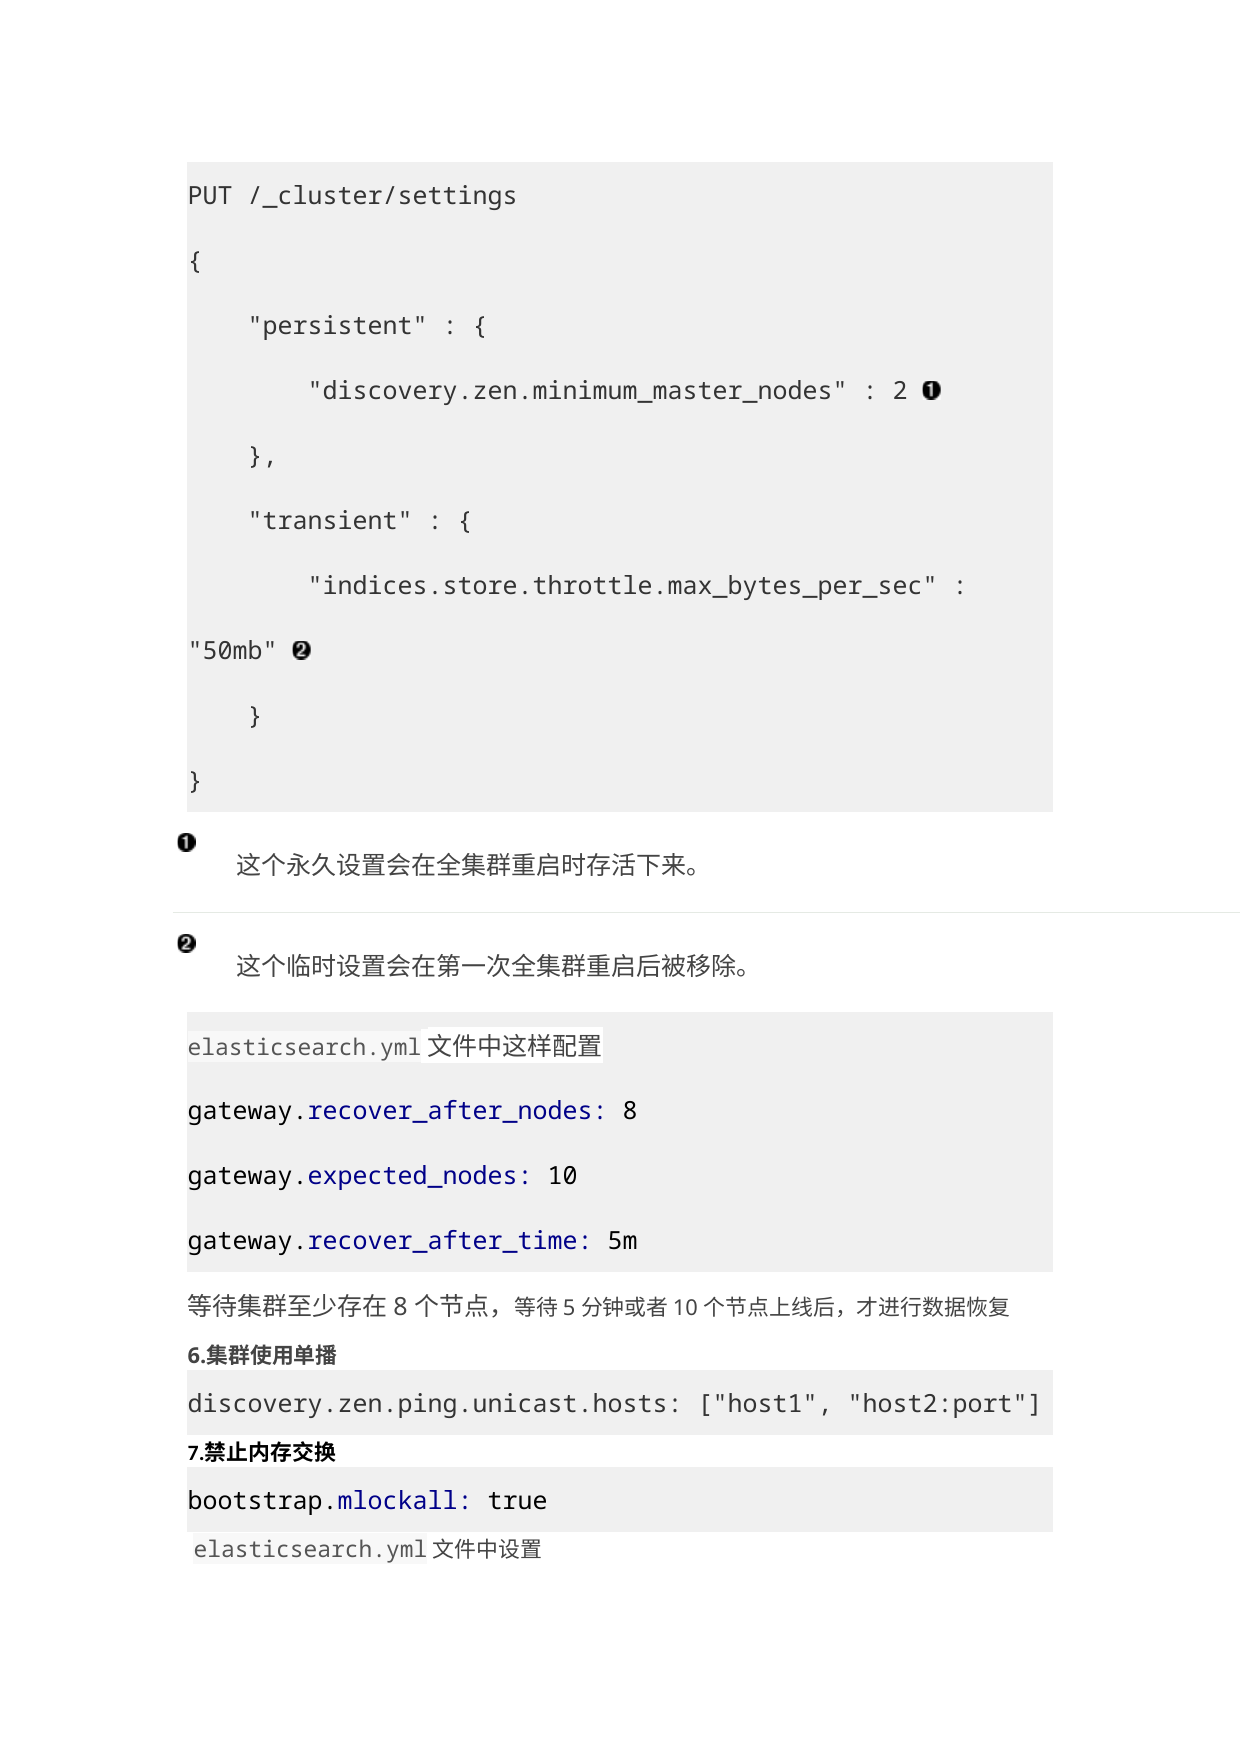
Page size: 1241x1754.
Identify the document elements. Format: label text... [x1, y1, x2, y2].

text } [187, 682, 1053, 747]
text discovery.zen.ping.unicast.hosts: ["host1", "host2:port"] [187, 1370, 1053, 1435]
table_header 这个永久设置会在全集群重启时存活下来。 [231, 812, 1240, 911]
picture [177, 934, 196, 953]
text PUT /_cluster/settings [187, 162, 1053, 227]
text gateway.recover_after_time: 5m [187, 1207, 1053, 1272]
picture [922, 381, 941, 400]
text } [187, 747, 1053, 812]
picture [177, 833, 196, 852]
table_cell 这个临时设置会在第一次全集群重启后被移除。 [231, 913, 1240, 1012]
text { [187, 227, 1053, 292]
text "discovery.zen.minimum_master_nodes" : 2 [187, 357, 1053, 422]
table_header [173, 812, 231, 911]
text "persistent" : { [187, 292, 1053, 357]
text gateway.recover_after_nodes: 8 [187, 1077, 1053, 1142]
text "transient" : { [187, 487, 1053, 552]
text 7.禁止内存交换 [187, 1435, 1053, 1467]
text 等待集群至少存在 8 个节点，等待 5 分钟或者10 个节点上线后，才进行数据恢复 [187, 1272, 1053, 1337]
text elasticsearch.yml 文件中设置 [187, 1532, 1053, 1565]
text gateway.expected_nodes: 10 [187, 1142, 1053, 1207]
text 6.集群使用单播 [187, 1337, 1053, 1370]
picture [292, 641, 311, 660]
text elasticsearch.yml 文件中这样配置 [187, 1012, 1053, 1077]
table_cell [173, 913, 231, 1012]
text "indices.store.throttle.max_bytes_per_sec" : "50mb" [187, 552, 1053, 682]
text }, [187, 422, 1053, 487]
text bootstrap.mlockall: true [187, 1467, 1053, 1532]
